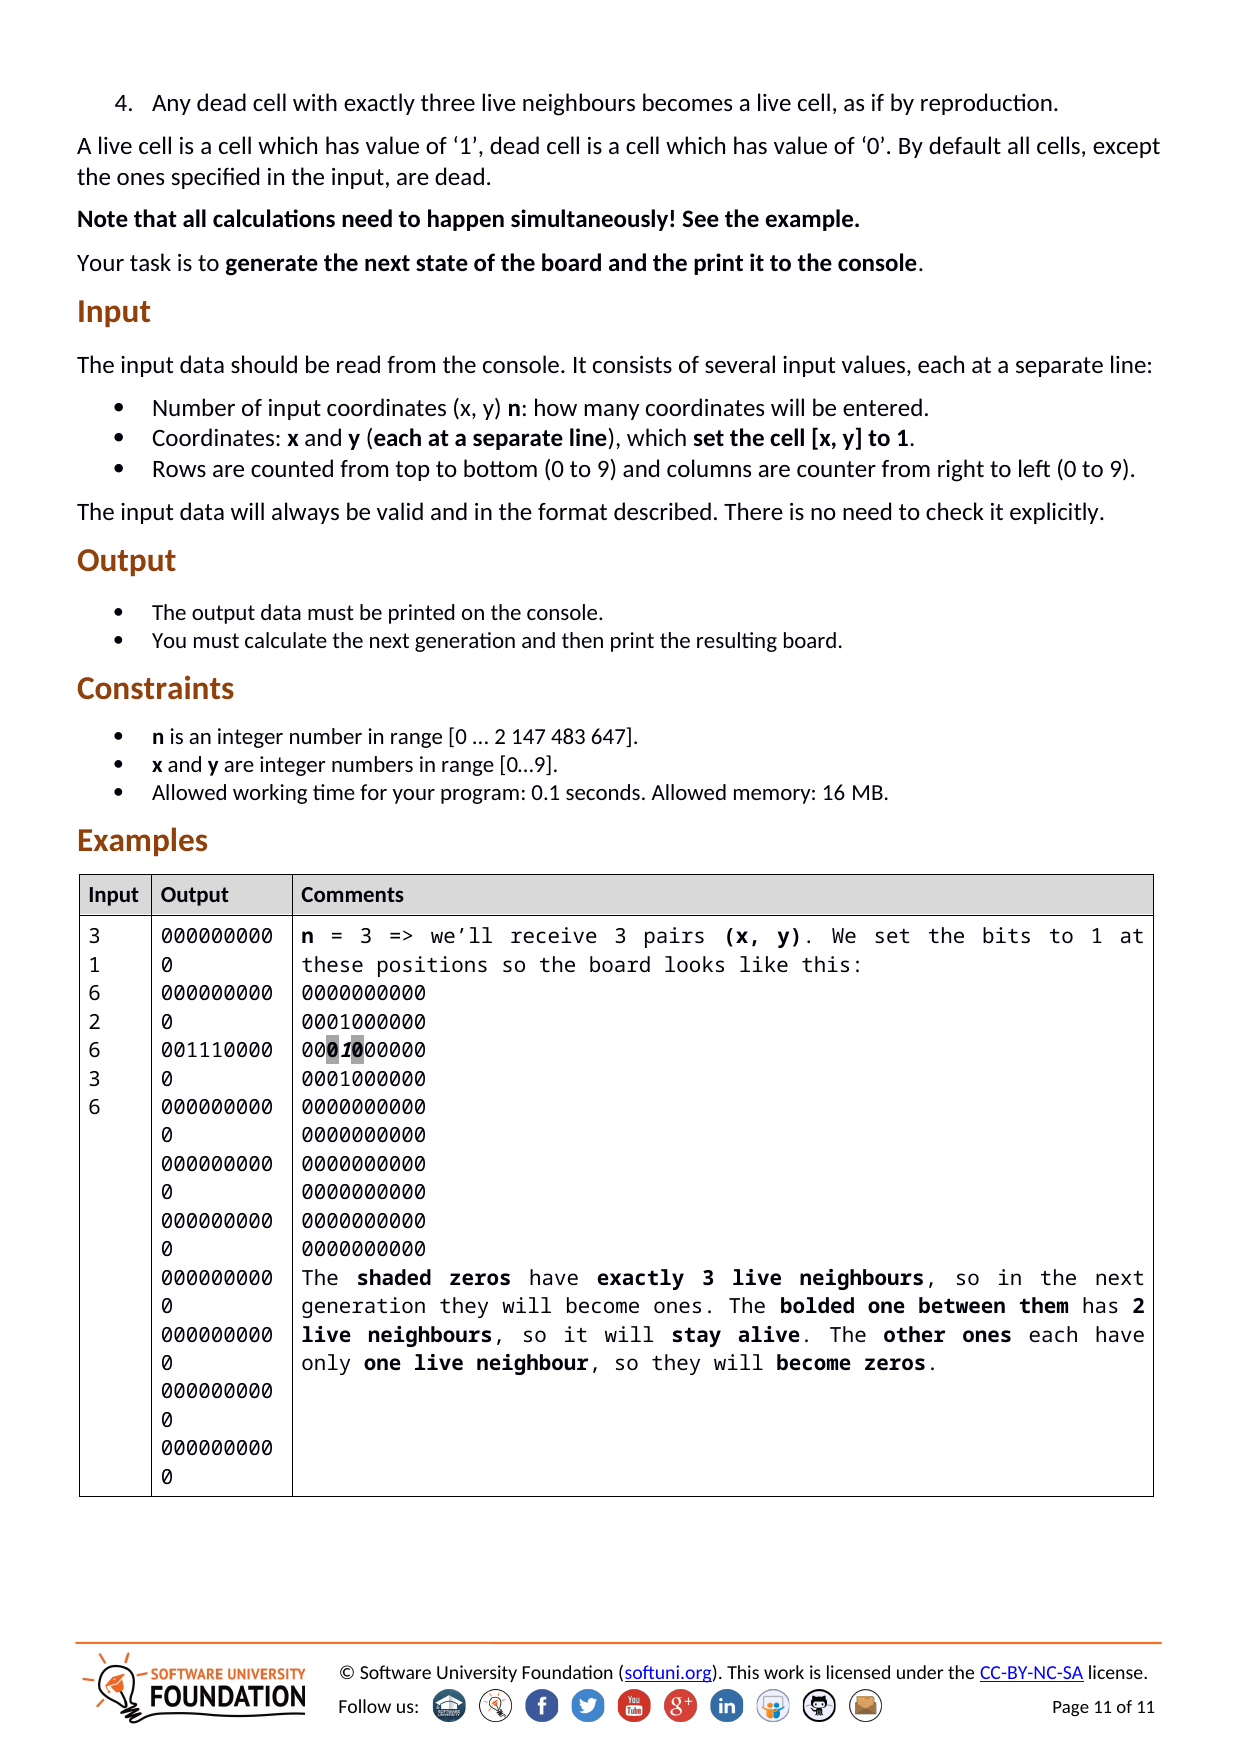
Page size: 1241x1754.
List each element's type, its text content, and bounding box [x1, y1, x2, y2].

text Note that all calculations need to happen simultaneously! See the example. [77, 204, 1163, 234]
table_header Input [80, 875, 151, 914]
table_cell n = 3 => we’ll receive 3 pairs (x, y). We set the bits to 1 at these positions so the board looks like this: 0000000000 0001000000 0001000000 0001000000 0000000000 0000000000 0000000000 0000000000 0000000000 0000000000 The shaded zeros have exactly 3 live neighbours, so in the next generation they will become ones. The bolded one between them has 2 live neighbours, so it will stay alive. The other ones each have only one live neighbour, so they will become zeros. [293, 916, 1153, 1496]
picture [756, 1689, 790, 1722]
table_header Comments [293, 875, 1153, 914]
subtitle Output [77, 539, 1163, 580]
text The input data should be read from the console. It consists of several input values, each at a separate line: [77, 349, 1163, 379]
list n is an integer number in range [0 ... 2 147 483 647]. [114, 722, 1163, 750]
picture [802, 1689, 836, 1722]
list Any dead cell with exactly three live neighbours becomes a live cell, as if by reproduction. [114, 87, 1163, 118]
text The input data will always be valid and in the format described. There is no need to check it explicitly. [77, 496, 1163, 527]
table_header Output [152, 875, 292, 914]
picture [710, 1689, 744, 1722]
table_cell 3 1 6 2 6 3 6 [80, 916, 151, 1496]
subtitle Examples [77, 818, 1163, 859]
picture [571, 1689, 605, 1722]
picture [664, 1689, 697, 1722]
list The output data must be printed on the console. [114, 598, 1163, 626]
list Rows are counted from top to bottom (0 to 9) and columns are counter from right to left (0 to 9). [114, 453, 1163, 483]
subtitle Input [77, 290, 1163, 330]
list Number of input coordinates (x, y) n: how many coordinates will be entered. [114, 392, 1163, 422]
picture [525, 1689, 559, 1722]
picture [617, 1689, 651, 1722]
list You must calculate the next generation and then print the resulting board. [114, 626, 1163, 654]
picture [432, 1689, 466, 1722]
list x and y are integer numbers in range [0…9]. [114, 750, 1163, 778]
picture [479, 1689, 512, 1722]
subtitle Constraints [77, 667, 1163, 708]
picture [849, 1689, 882, 1722]
text Your task is to generate the next state of the board and the print it to the console. [77, 247, 1163, 277]
text A live cell is a cell which has value of ‘1’, dead cell is a cell which has value of ‘0’. By default all cells, except the ones specified in the input, are dead. [77, 130, 1163, 191]
list Allowed working time for your program: 0.1 seconds. Allowed memory: 16 MB. [114, 778, 1163, 806]
picture [81, 1651, 305, 1724]
table_cell 0000000000 0000000000 0011100000 0000000000 0000000000 0000000000 0000000000 0000000000 0000000000 0000000000 [152, 916, 292, 1496]
list Coordinates: x and y (each at a separate line), which set the cell [x, y] to 1. [114, 422, 1163, 453]
